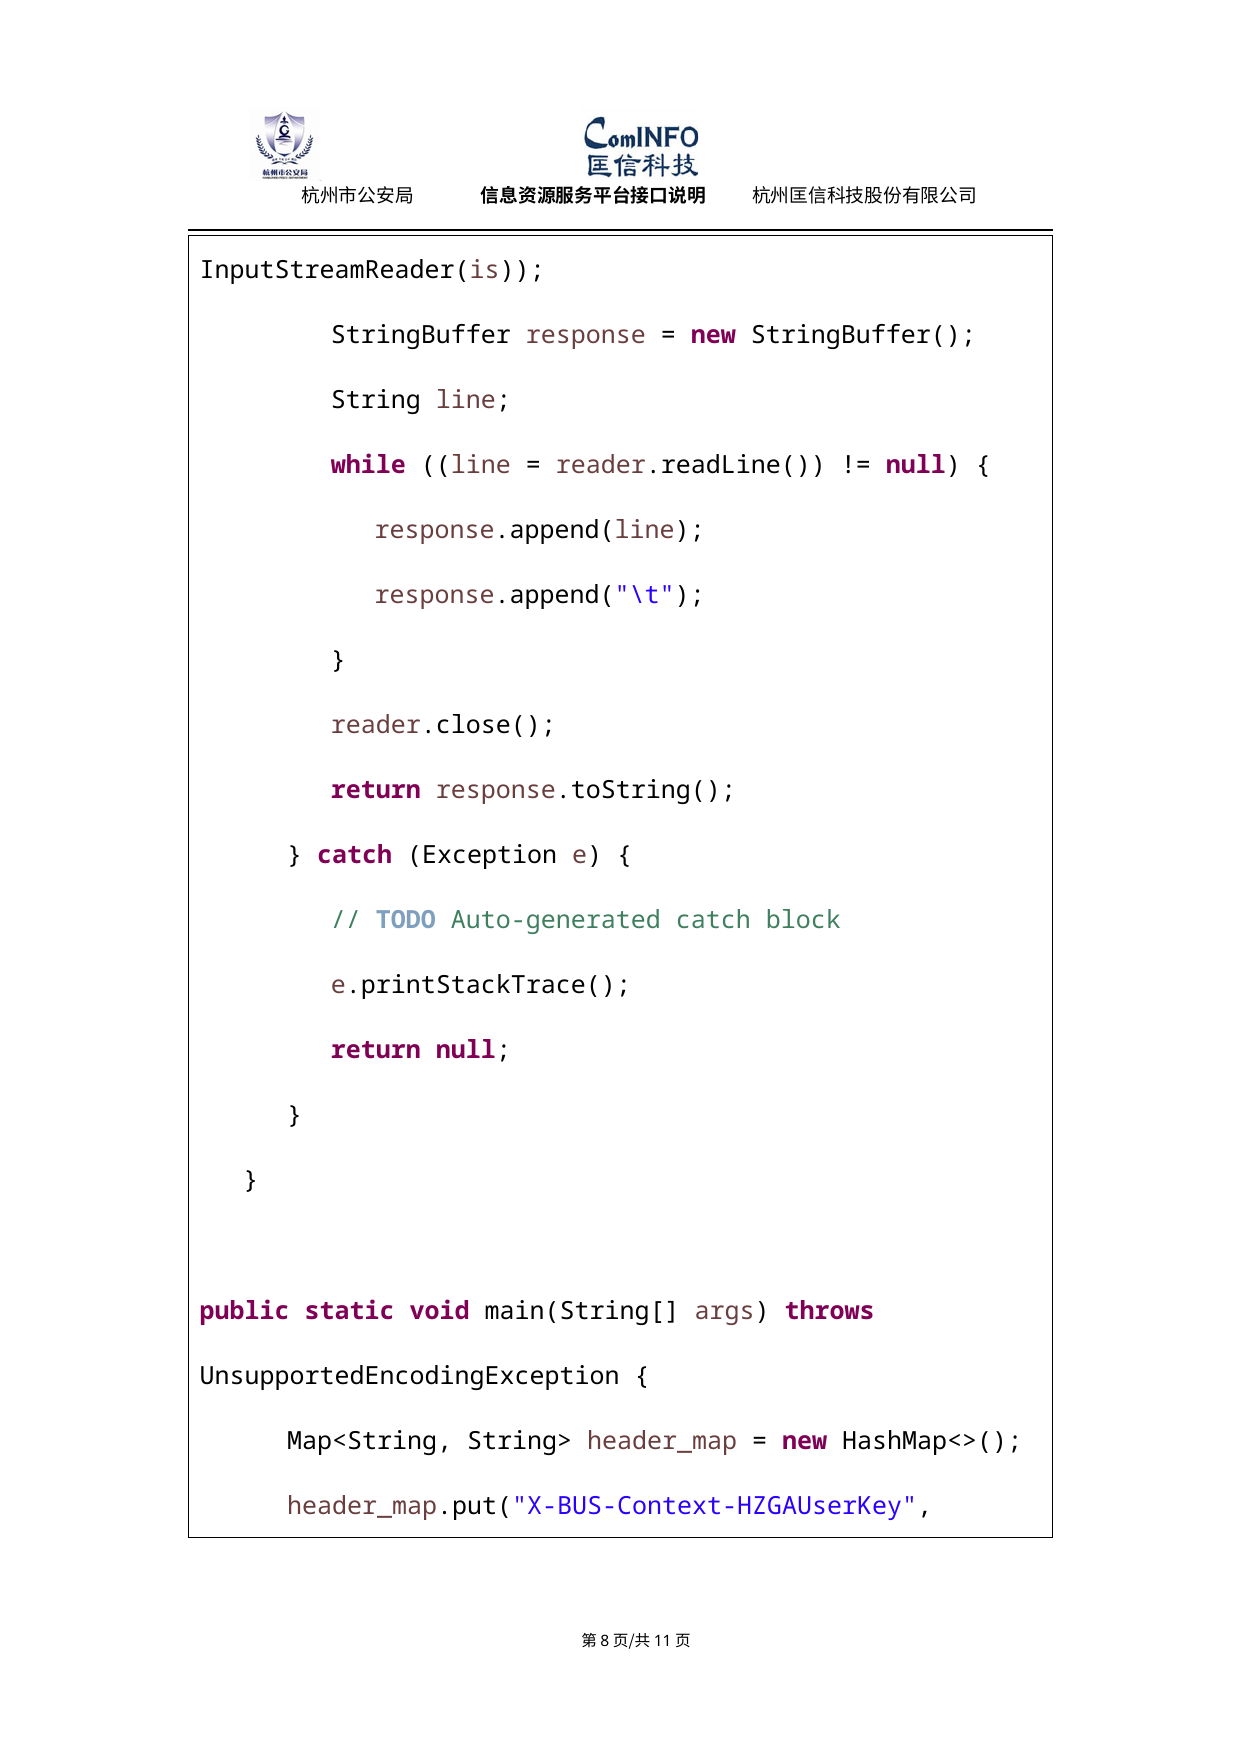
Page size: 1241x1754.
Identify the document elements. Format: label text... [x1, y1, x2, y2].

picture [225, 107, 344, 181]
picture [580, 88, 699, 181]
